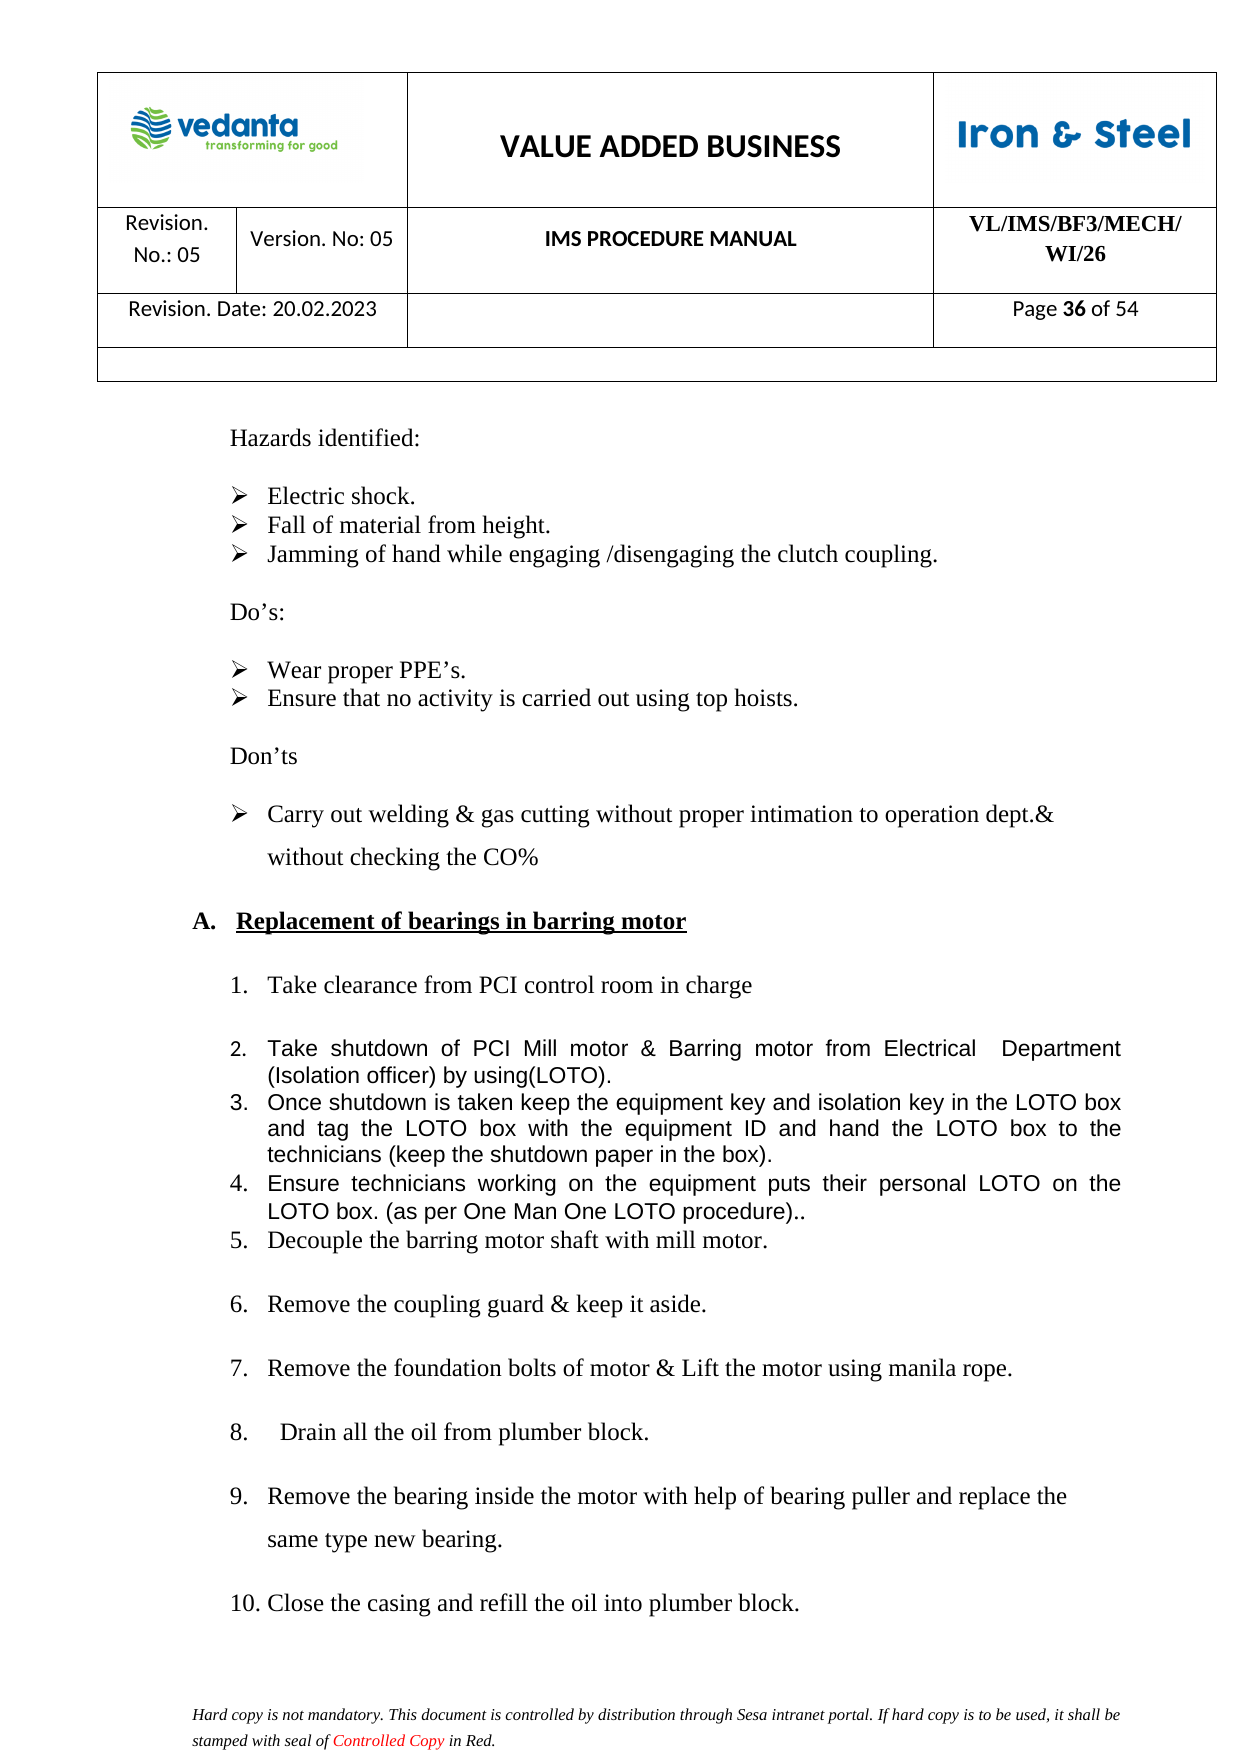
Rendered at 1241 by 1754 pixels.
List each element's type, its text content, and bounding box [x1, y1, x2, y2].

list Electric shock. [229, 481, 1122, 510]
picture [108, 73, 364, 183]
list Fall of material from height. [229, 510, 1122, 539]
list Remove the foundation bolts of motor & Lift the motor using manila rope. [229, 1353, 1122, 1382]
list Carry out welding & gas cutting without proper intimation to operation dept.& without checking the CO% [229, 799, 1122, 871]
list Jamming of hand while engaging /disengaging the clutch coupling. [229, 539, 1122, 568]
list Take shutdown of PCI Mill motor & Barring motor from Electrical Department (Isolation officer) by using(LOTO). [229, 1034, 1122, 1089]
list Wear proper PPE’s. [229, 655, 1122, 683]
list Decouple the barring motor shaft with mill motor. [229, 1225, 1122, 1254]
list Remove the coupling guard & keep it aside. [229, 1289, 1122, 1318]
list Replacement of bearings in barring motor [192, 906, 1122, 935]
list Drain all the oil from plumber block. [229, 1417, 1122, 1446]
text Hazards identified: [192, 423, 1122, 452]
list Ensure technicians working on the equipment puts their personal LOTO on the LOTO box. (as per One Man One LOTO procedure).. [229, 1168, 1122, 1225]
text Do’s: [192, 597, 1122, 626]
list Take clearance from PCI control room in charge [229, 970, 1122, 999]
list Close the casing and refill the oil into plumber block. [229, 1588, 1122, 1617]
picture [945, 73, 1206, 183]
list Once shutdown is taken keep the equipment key and isolation key in the LOTO box and tag the LOTO box with the equipment ID and hand the LOTO box to the technicians (keep the shutdown paper in the box). [229, 1089, 1122, 1168]
text Don’ts [192, 741, 1122, 770]
list Remove the bearing inside the motor with help of bearing puller and replace the same type new bearing. [229, 1481, 1122, 1553]
list Ensure that no activity is carried out using top hoists. [229, 683, 1122, 712]
